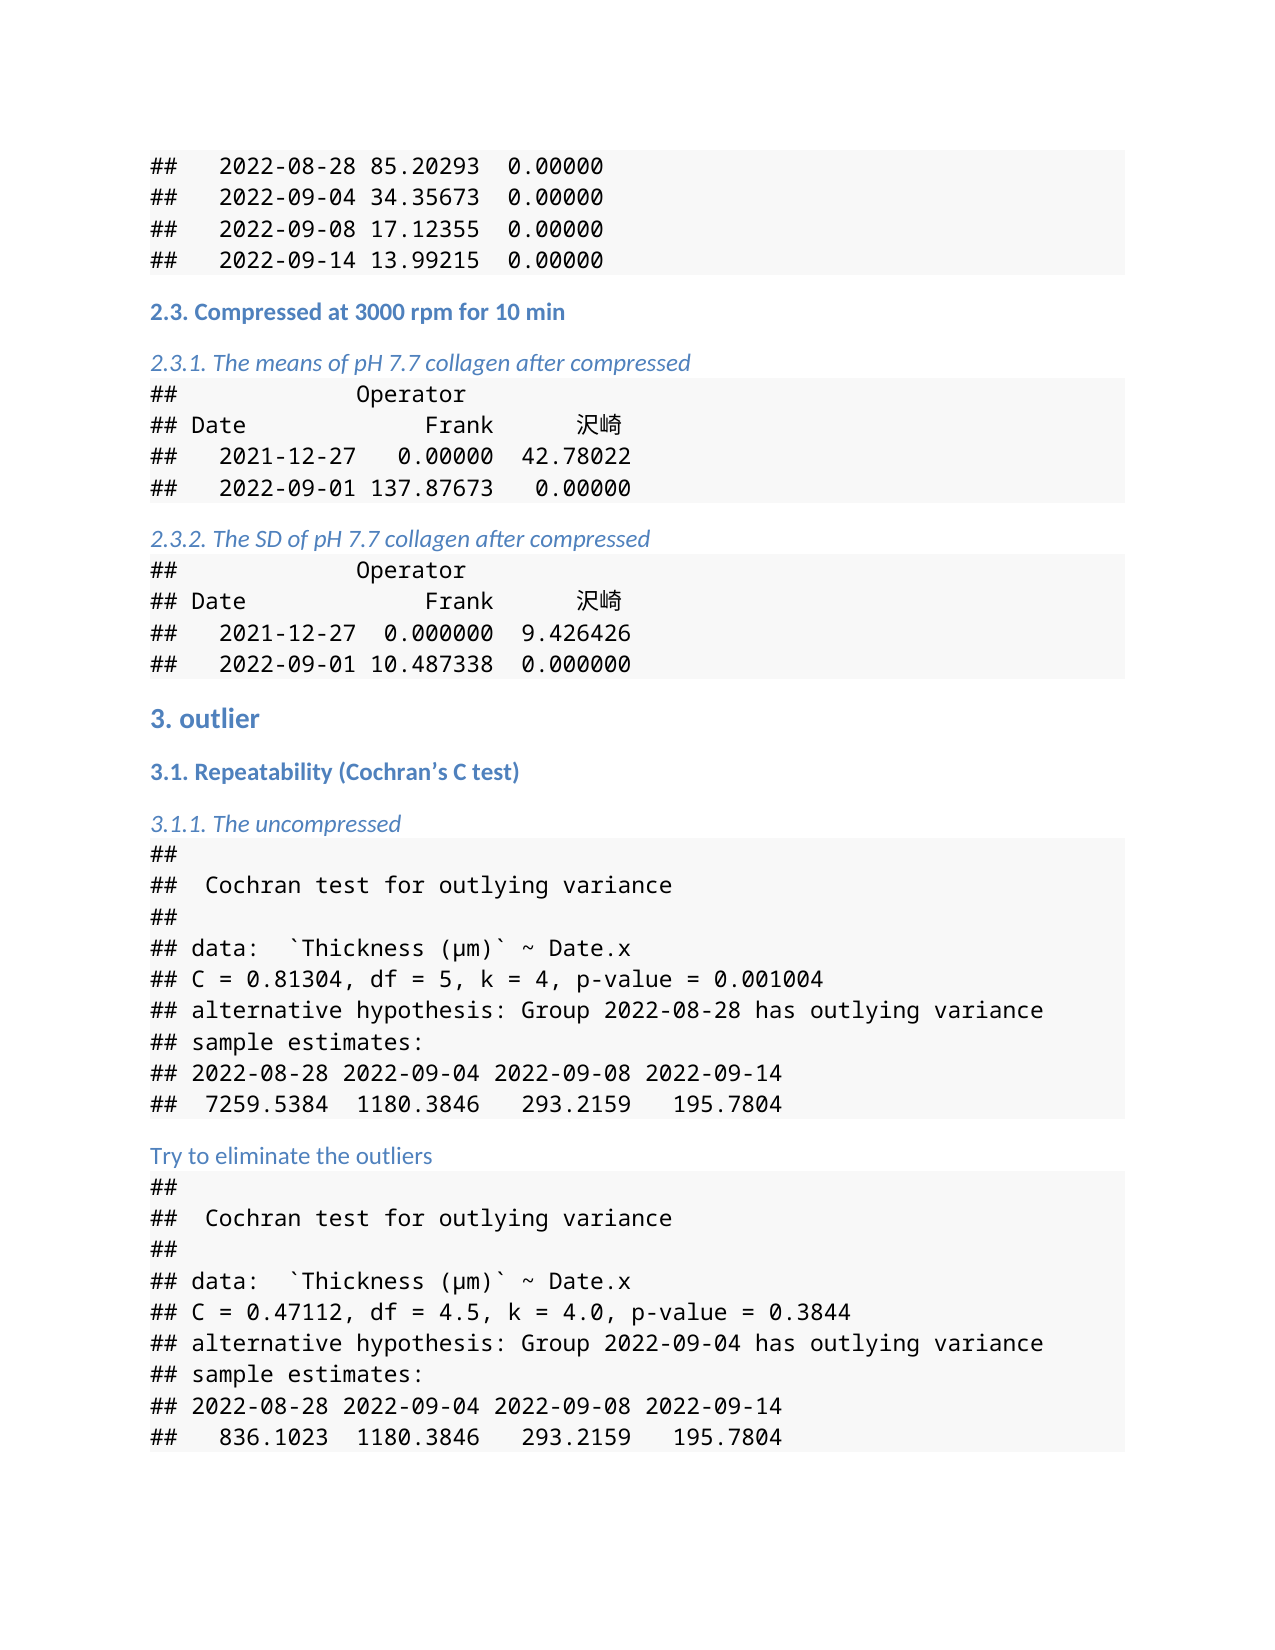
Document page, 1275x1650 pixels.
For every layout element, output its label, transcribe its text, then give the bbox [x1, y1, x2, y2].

subtitle 2.3. Compressed at 3000 rpm for 10 min [150, 296, 1125, 326]
text ## ## Cochran test for outlying variance ## ## data: `Thickness (μm)` ~ Date.x ## C = 0.47112, df = 4.5, k = 4.0, p-value = 0.3844 ## alternative hypothesis: Group 2022-09-04 has outlying variance ## sample estimates: ## 2022-08-28 2022-09-04 2022-09-08 2022-09-14 ## 836.1023 1180.3846 293.2159 195.7804 [150, 1171, 1125, 1452]
subtitle 2.3.1. The means of pH 7.7 collagen after compressed [150, 347, 1125, 378]
subtitle 3.1.1. The uncompressed [150, 808, 1125, 838]
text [150, 150, 1125, 275]
text ## Operator ## Date Frank 沢崎 ## 2021-12-27 0.000000 9.426426 ## 2022-09-01 10.487338 0.000000 [150, 554, 1125, 679]
text ## ## Cochran test for outlying variance ## ## data: `Thickness (μm)` ~ Date.x ## C = 0.81304, df = 5, k = 4, p-value = 0.001004 ## alternative hypothesis: Group 2022-08-28 has outlying variance ## sample estimates: ## 2022-08-28 2022-09-04 2022-09-08 2022-09-14 ## 7259.5384 1180.3846 293.2159 195.7804 [150, 838, 1125, 1119]
text ## Operator ## Date Frank 沢崎 ## 2021-12-27 0.00000 42.78022 ## 2022-09-01 137.87673 0.00000 [150, 378, 1125, 503]
subtitle 3.1. Repeatability (Cochran’s C test) [150, 756, 1125, 787]
subtitle 2.3.2. The SD of pH 7.7 collagen after compressed [150, 523, 1125, 554]
subtitle Try to eliminate the outliers [150, 1140, 1125, 1171]
subtitle 3. outlier [150, 700, 1125, 736]
